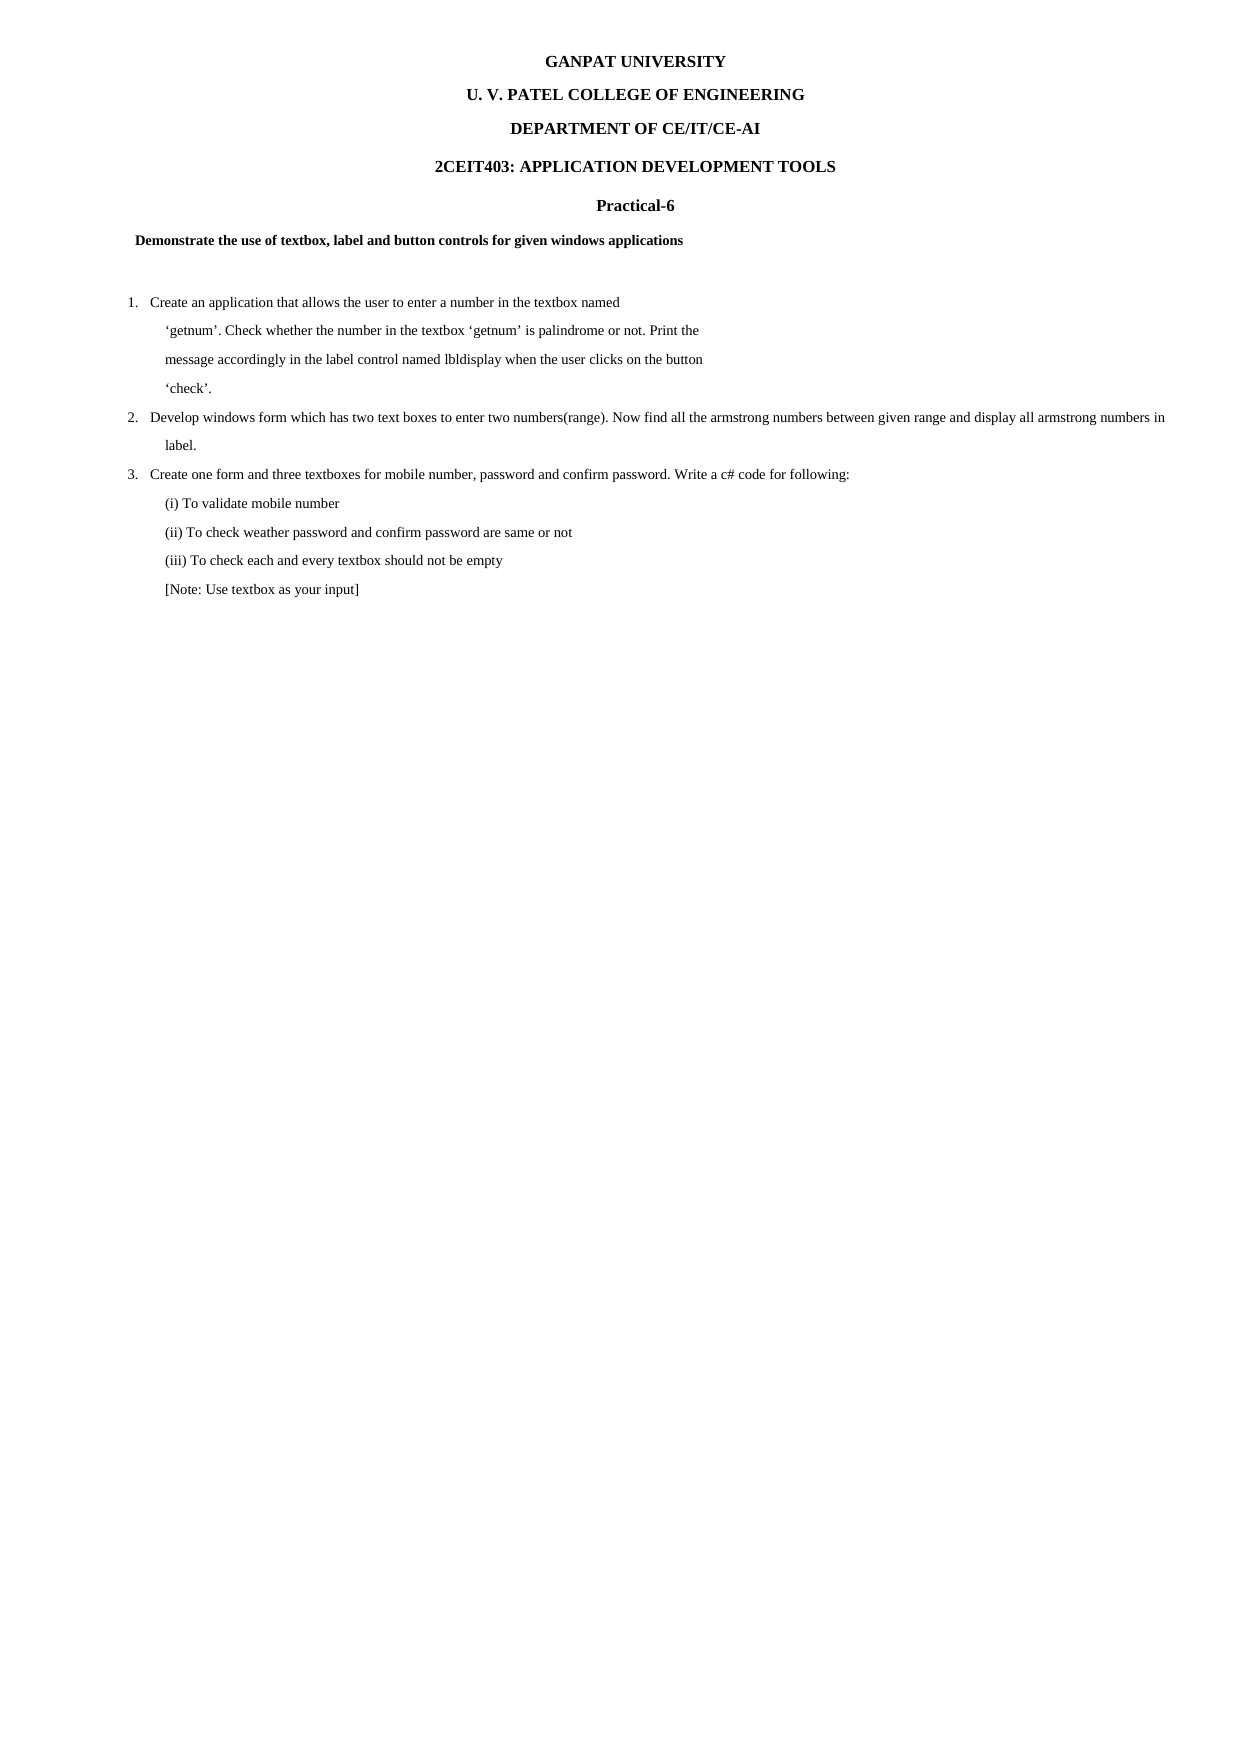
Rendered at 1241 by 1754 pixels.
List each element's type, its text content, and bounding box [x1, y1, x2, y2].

list Create an application that allows the user to enter a number in the textbox named ‘getnum’. Check whether the number in the textbox ‘getnum’ is palindrome or not. Print the message accordingly in the label control named lbldisplay when the user clicks on the button ‘check’. [127, 281, 1165, 396]
table_header Demonstrate the use of textbox, label and button controls for given windows applications [124, 220, 1188, 281]
list Develop windows form which has two text boxes to enter two numbers(range). Now find all the armstrong numbers between given range and display all armstrong numbers in label. [127, 396, 1165, 454]
list Create one form and three textboxes for mobile number, password and confirm password. Write a c# code for following: (i) To validate mobile number (ii) To check weather password and confirm password are same or not (iii) To check each and every textbox should not be empty [Note: Use textbox as your input] [127, 454, 1165, 598]
